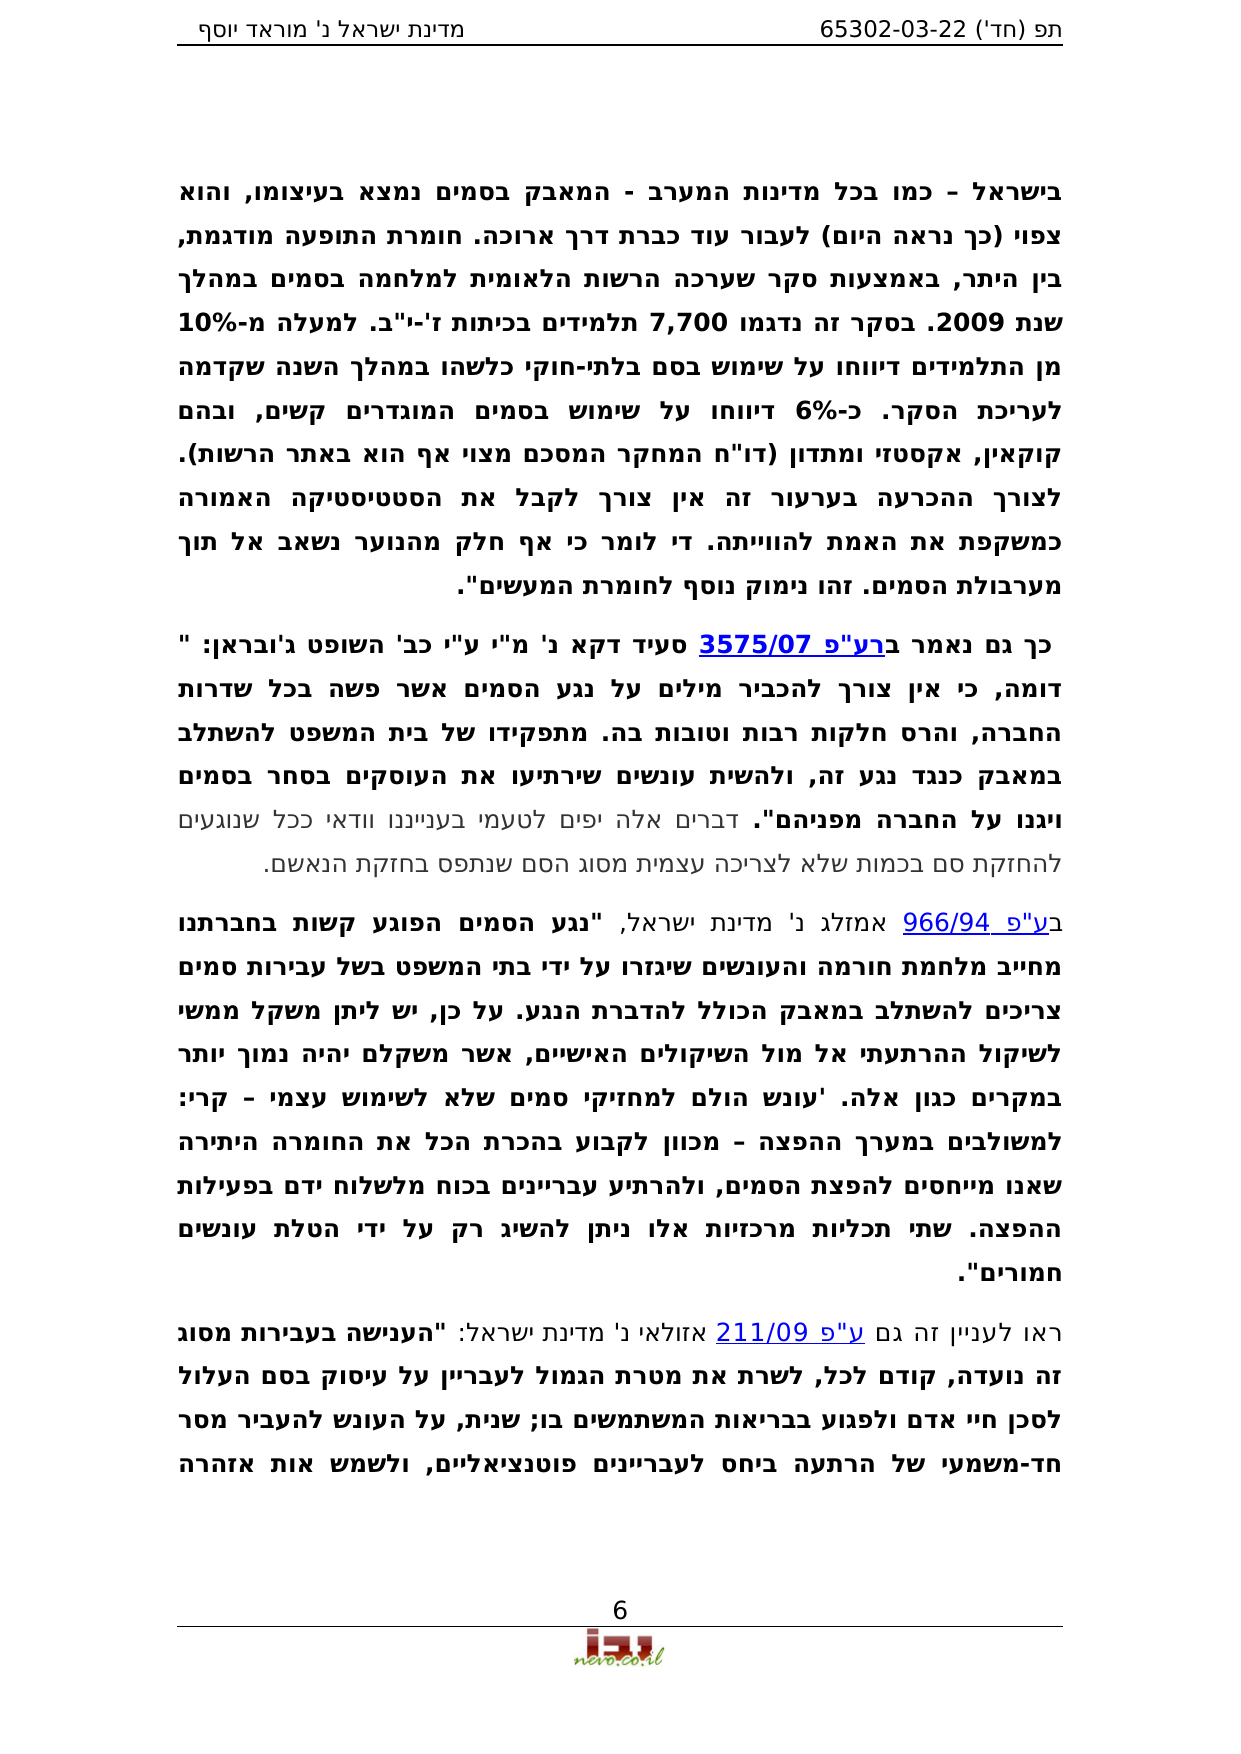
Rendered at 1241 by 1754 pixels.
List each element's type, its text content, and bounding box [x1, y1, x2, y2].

text בע"פ 966/94 אמזלג נ' מדינת ישראל, "נגע הסמים הפוגע קשות בחברתנו מחייב מלחמת חורמה והעונשים שיגזרו על ידי בתי המשפט בשל עבירות סמים צריכים להשתלב במאבק הכולל להדברת הנגע. על כן, יש ליתן משקל ממשי לשיקול ההרתעתי אל מול השיקולים האישיים, אשר משקלם יהיה נמוך יותר במקרים כגון אלה. 'עונש הולם למחזיקי סמים שלא לשימוש עצמי – קרי: למשולבים במערך ההפצה – מכוון לקבוע בהכרת הכל את החומרה היתירה שאנו מייחסים להפצת הסמים, ולהרתיע עבריינים בכוח מלשלוח ידם בפעילות ההפצה. שתי תכליות מרכזיות אלו ניתן להשיג רק על ידי הטלת עונשים חמורים". [177, 908, 1063, 1288]
picture [574, 1628, 666, 1667]
text כך גם נאמר ברע"פ 3575/07 סעיד דקא נ' מ"י ע"י כב' השופט ג'ובראן: " דומה, כי אין צורך להכביר מילים על נגע הסמים אשר פשה בכל שדרות החברה, והרס חלקות רבות וטובות בה. מתפקידו של בית המשפט להשתלב במאבק כנגד נגע זה, ולהשית עונשים שירתיעו את העוסקים בסחר בסמים ויגנו על החברה מפניהם". דברים אלה יפים לטעמי בענייננו וודאי ככל שנוגעים להחזקת סם בכמות שלא לצריכה עצמית מסוג הסם שנתפס בחזקת הנאשם. [177, 630, 1063, 878]
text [177, 1318, 1063, 1478]
text בישראל – כמו בכל מדינות המערב - המאבק בסמים נמצא בעיצומו, והוא צפוי (כך נראה היום) לעבור עוד כברת דרך ארוכה. חומרת התופעה מודגמת, בין היתר, באמצעות סקר שערכה הרשות הלאומית למלחמה בסמים במהלך שנת 2009. בסקר זה נדגמו 7,700 תלמידים בכיתות ז'-י"ב. למעלה מ-10% מן התלמידים דיווחו על שימוש בסם בלתי-חוקי כלשהו במהלך השנה שקדמה לעריכת הסקר. כ-6% דיווחו על שימוש בסמים המוגדרים קשים, ובהם קוקאין, אקסטזי ומתדון (דו"ח המחקר המסכם מצוי אף הוא באתר הרשות). לצורך ההכרעה בערעור זה אין צורך לקבל את הסטטיסטיקה האמורה כמשקפת את האמת להווייתה. די לומר כי אף חלק מהנוער נשאב אל תוך מערבולת הסמים. זהו נימוק נוסף לחומרת המעשים". [177, 177, 1063, 600]
